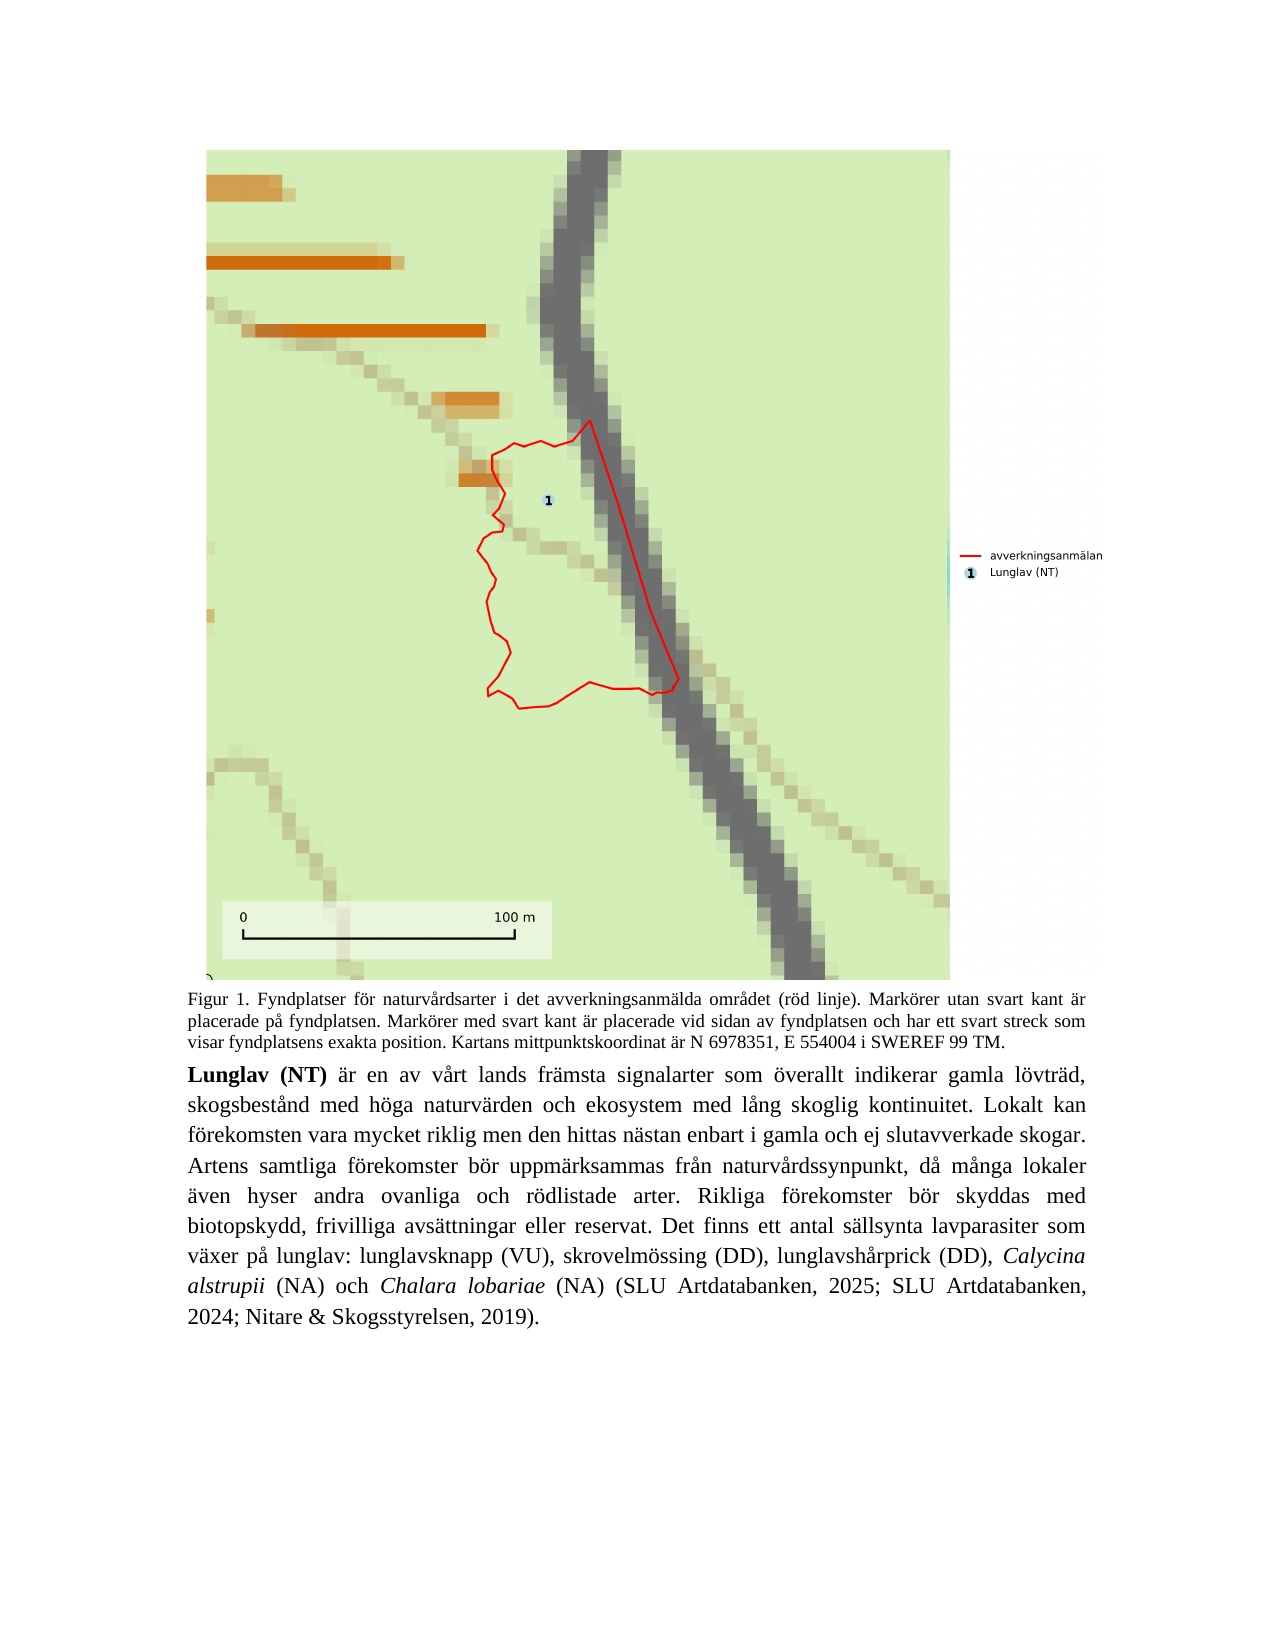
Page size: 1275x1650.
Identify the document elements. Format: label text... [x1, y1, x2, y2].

text Figur 1. Fyndplatser för naturvårdsarter i det avverkningsanmälda området (röd linje). Markörer utan svart kant är placerade på fyndplatsen. Markörer med svart kant är placerade vid sidan av fyndplatsen och har ett svart streck som visar fyndplatsens exakta position. Kartans mittpunktskoordinat är N 6978351, E 554004 i SWEREF 99 TM. [187, 988, 1087, 1053]
text Lunglav (NT) är en av vårt lands främsta signalarter som överallt indikerar gamla lövträd, skogsbestånd med höga naturvärden och ekosystem med lång skoglig kontinuitet. Lokalt kan förekomsten vara mycket riklig men den hittas nästan enbart i gamla och ej slutavverkade skogar. Artens samtliga förekomster bör uppmärksammas från naturvårdssynpunkt, då många lokaler även hyser andra ovanliga och rödlistade arter. Rikliga förekomster bör skyddas med biotopskydd, frivilliga avsättningar eller reservat. Det finns ett antal sällsynta lavparasiter som växer på lunglav: lunglavsknapp (VU), skrovelmössing (DD), lunglavshårprick (DD), Calycina alstrupii (NA) och Chalara lobariae (NA) (SLU Artdatabanken, 2025; SLU Artdatabanken, 2024; Nitare & Skogsstyrelsen, 2019). [187, 1061, 1087, 1329]
picture [206, 150, 1107, 980]
